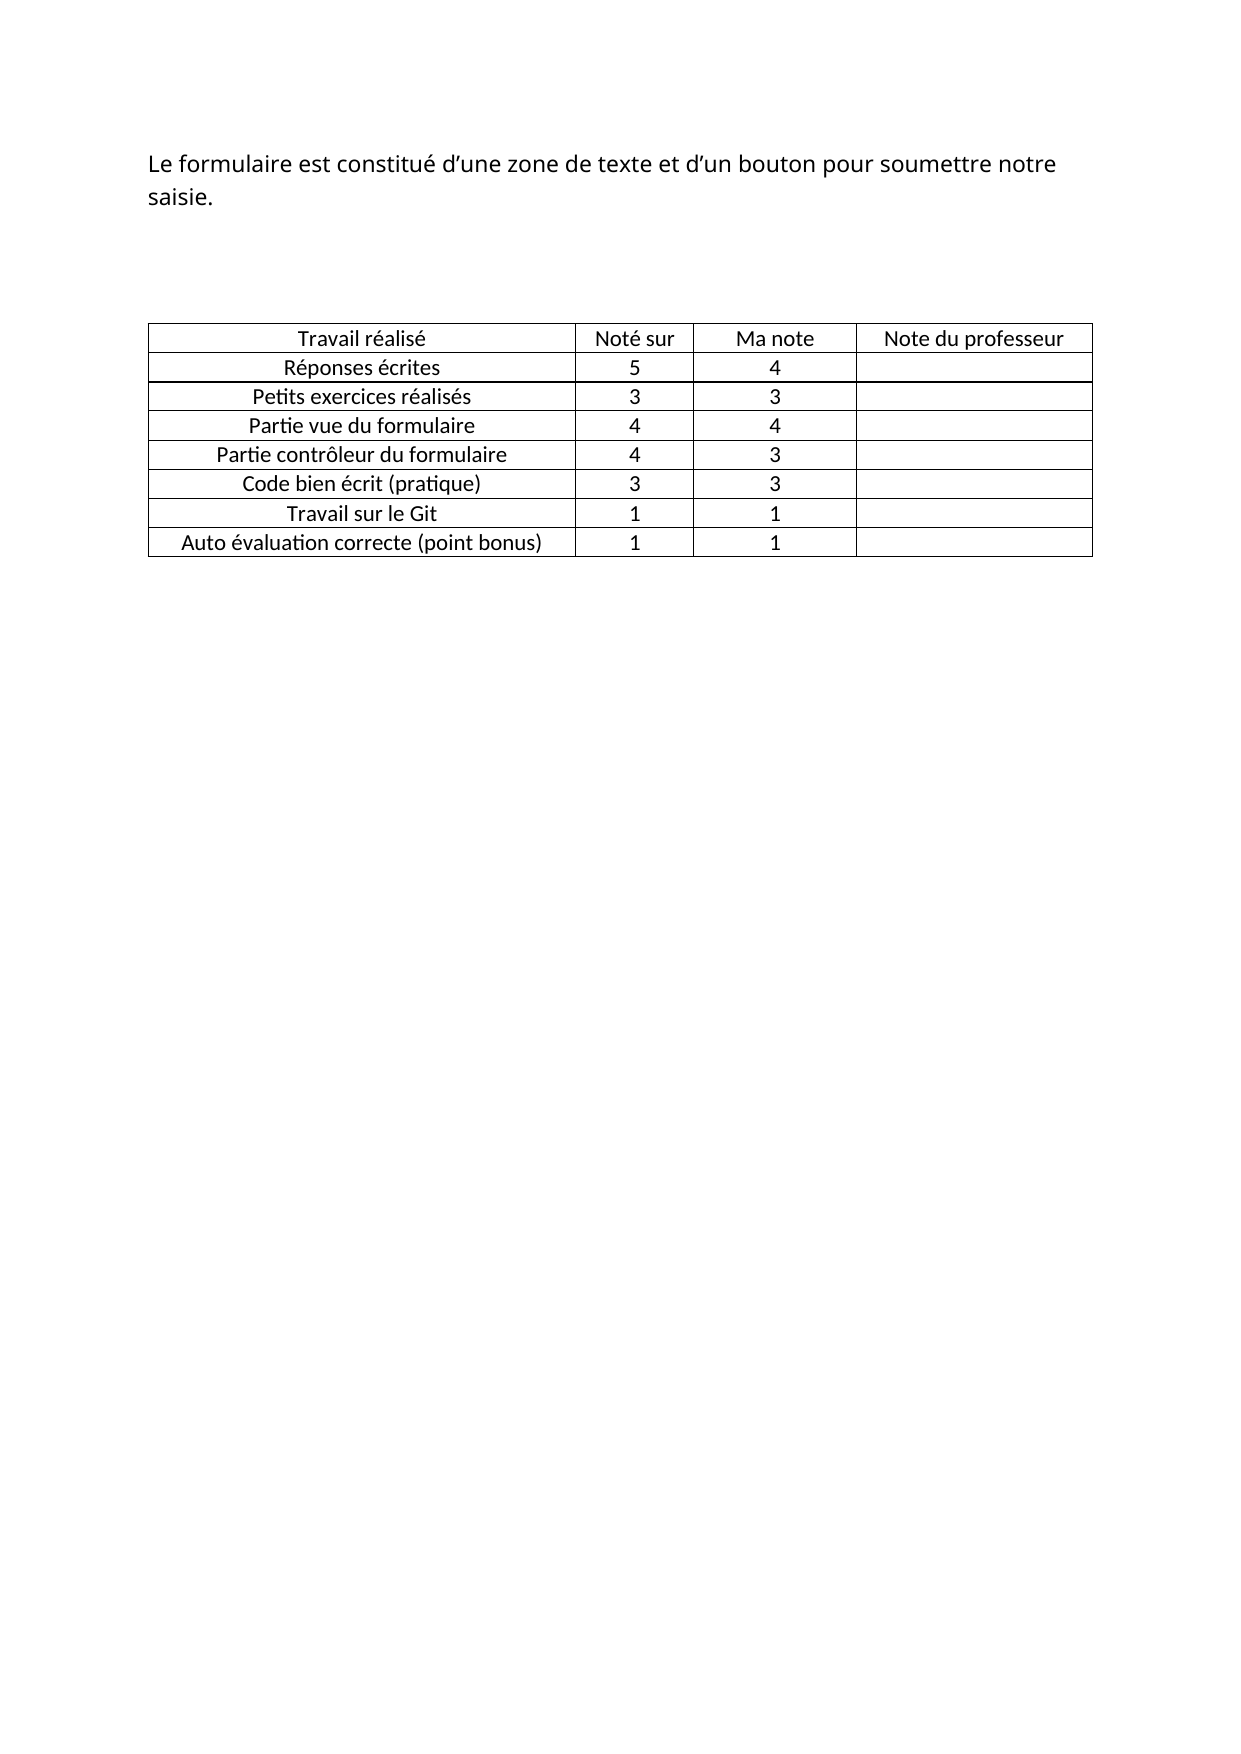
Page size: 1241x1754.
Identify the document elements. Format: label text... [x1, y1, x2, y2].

table_cell 3 [576, 470, 693, 498]
table_header Travail réalisé [149, 324, 575, 352]
table_cell 4 [576, 411, 693, 439]
table_cell 3 [576, 383, 693, 410]
table_cell 1 [576, 528, 693, 556]
table_cell Petits exercices réalisés [149, 383, 575, 410]
table_cell 3 [694, 470, 856, 498]
table_cell 3 [694, 441, 856, 468]
table_cell 1 [576, 499, 693, 527]
table_header Noté sur [576, 324, 693, 352]
table_cell Réponses écrites [149, 353, 575, 381]
table_cell [857, 353, 1092, 381]
table_cell 4 [694, 411, 856, 439]
table_cell [857, 528, 1092, 556]
table_cell Code bien écrit (pratique) [149, 470, 575, 498]
table_header Ma note [694, 324, 856, 352]
table_cell 1 [694, 499, 856, 527]
table_cell [857, 470, 1092, 498]
table_cell [857, 499, 1092, 527]
text Le formulaire est constitué d’une zone de texte et d’un bouton pour soumettre notre saisie. [148, 148, 1093, 212]
table_cell 4 [694, 353, 856, 381]
table_header Note du professeur [857, 324, 1092, 352]
table_cell 5 [576, 353, 693, 381]
table_cell Partie vue du formulaire [149, 411, 575, 439]
table_cell Auto évaluation correcte (point bonus) [149, 528, 575, 556]
table_cell 4 [576, 441, 693, 468]
table_cell [857, 383, 1092, 410]
table_cell Travail sur le Git [149, 499, 575, 527]
table_cell Partie contrôleur du formulaire [149, 441, 575, 468]
table_cell [857, 411, 1092, 439]
table_cell [857, 441, 1092, 468]
table_cell 1 [694, 528, 856, 556]
table_cell 3 [694, 383, 856, 410]
